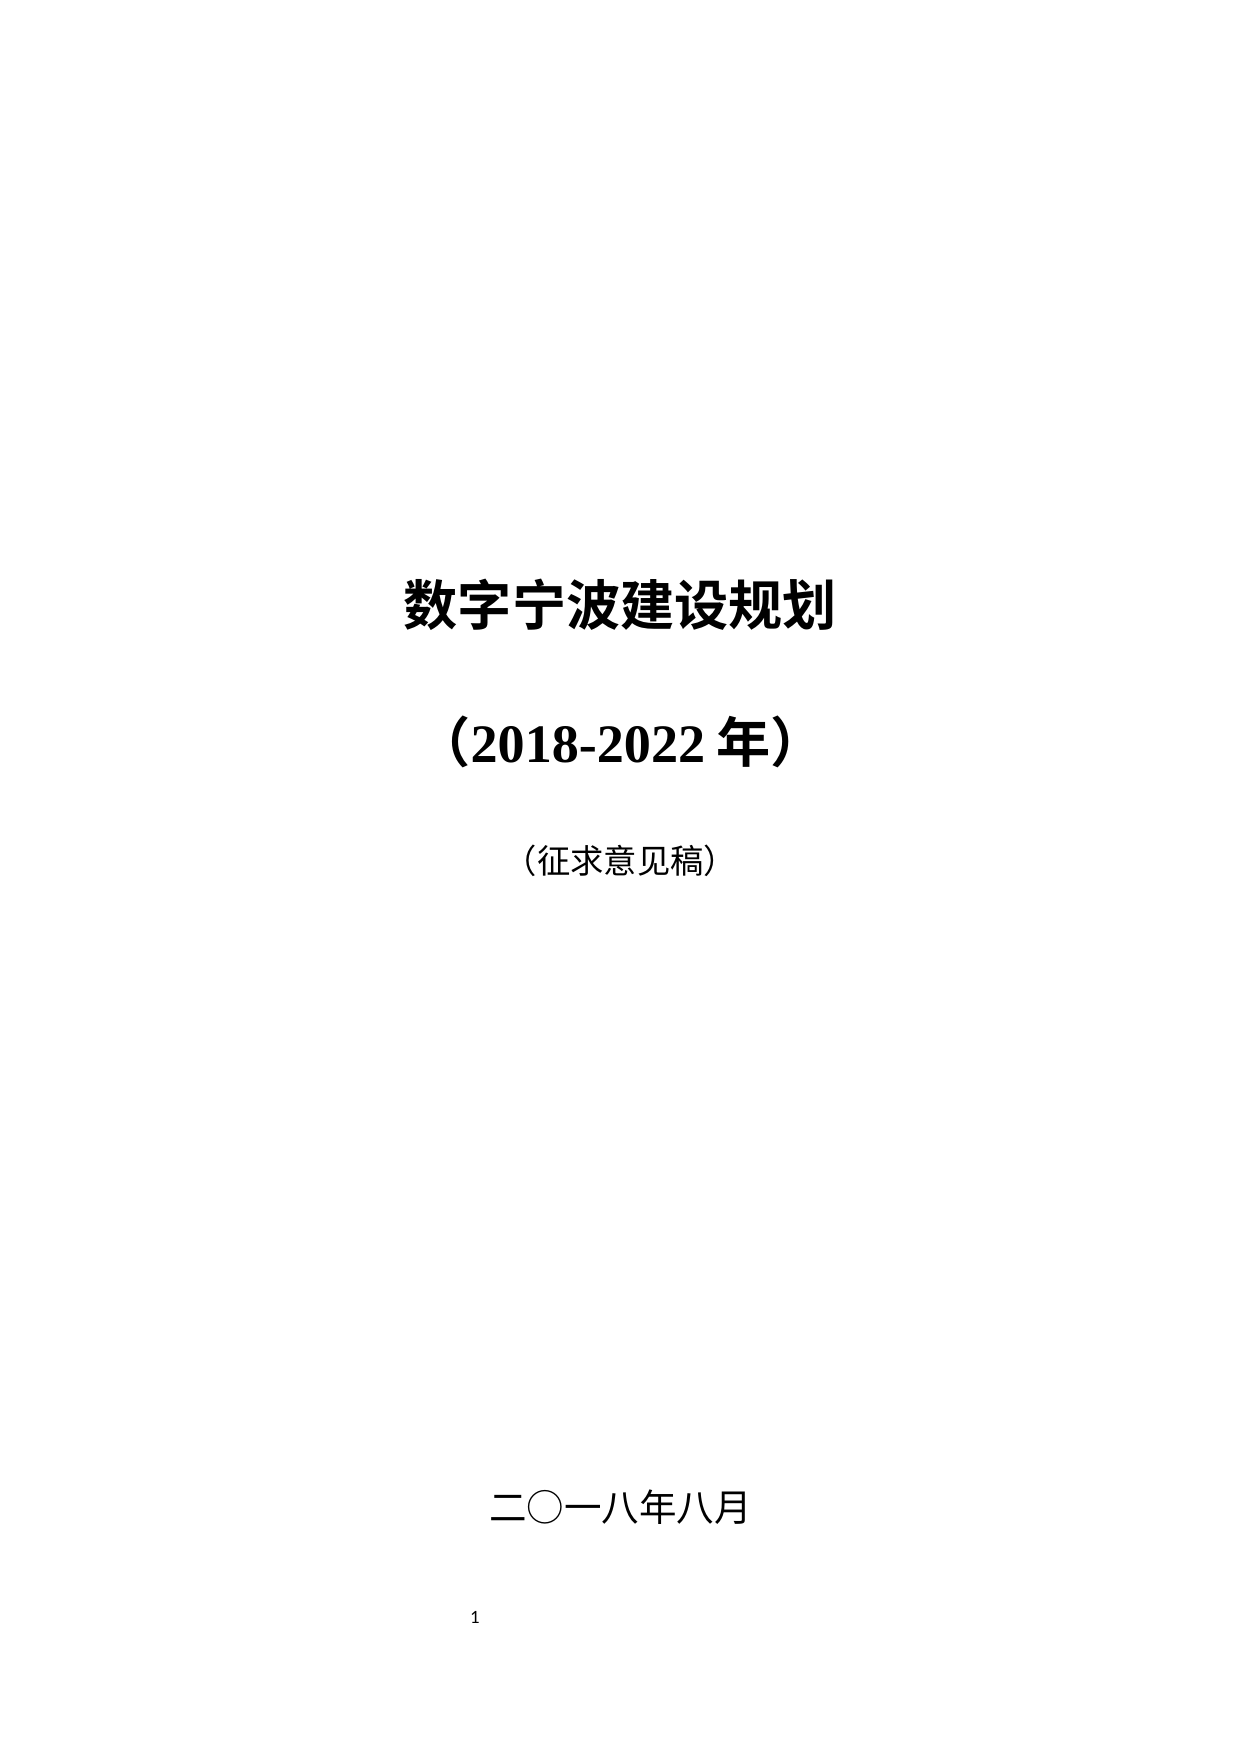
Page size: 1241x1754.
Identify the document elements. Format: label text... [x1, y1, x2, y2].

text （征求意见稿） [187, 827, 1053, 892]
text 二○一八年八月 [187, 1472, 1053, 1537]
text （2018-2022年） [187, 690, 1053, 788]
text 数字宁波建设规划 [187, 553, 1053, 651]
